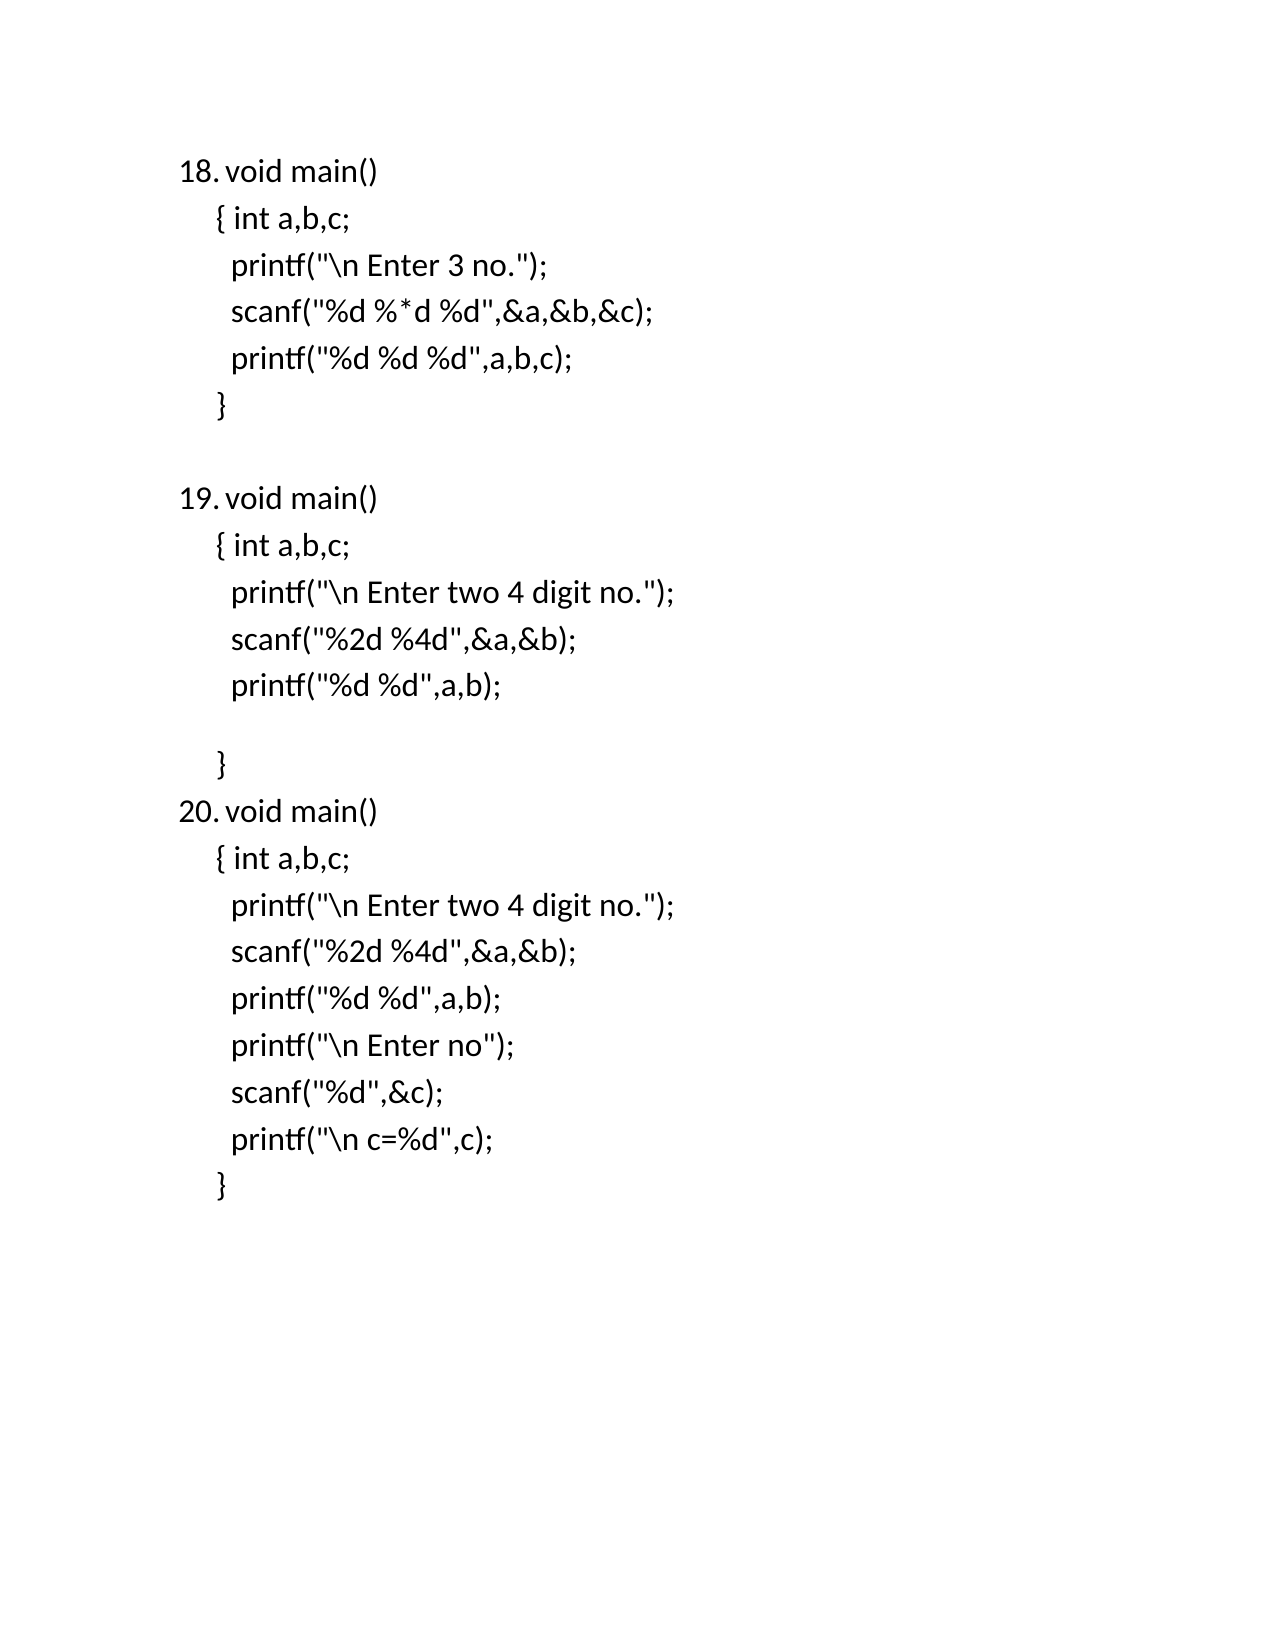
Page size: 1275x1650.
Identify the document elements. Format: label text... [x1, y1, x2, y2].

list printf("\n c=%d",c); [216, 1118, 1125, 1158]
list { int a,b,c; [216, 524, 1125, 565]
list void main() [178, 790, 1125, 831]
list printf("%d %d",a,b); [216, 664, 1125, 705]
list printf("%d %d",a,b); [216, 977, 1125, 1018]
list void main() [178, 477, 1125, 518]
list { int a,b,c; [216, 197, 1125, 237]
list printf("\n Enter no"); [216, 1024, 1125, 1065]
list printf("\n Enter two 4 digit no."); [216, 571, 1125, 612]
list printf("\n Enter 3 no."); [216, 243, 1125, 284]
list scanf("%d %*d %d",&a,&b,&c); [216, 290, 1125, 331]
list } [216, 384, 1125, 424]
list scanf("%2d %4d",&a,&b); [216, 618, 1125, 658]
list void main() [178, 150, 1125, 191]
list } [216, 743, 1125, 784]
list { int a,b,c; [216, 837, 1125, 878]
list printf("\n Enter two 4 digit no."); [216, 884, 1125, 924]
list } [216, 1164, 1125, 1205]
list scanf("%d",&c); [216, 1071, 1125, 1112]
list scanf("%2d %4d",&a,&b); [216, 931, 1125, 971]
list printf("%d %d %d",a,b,c); [216, 337, 1125, 378]
